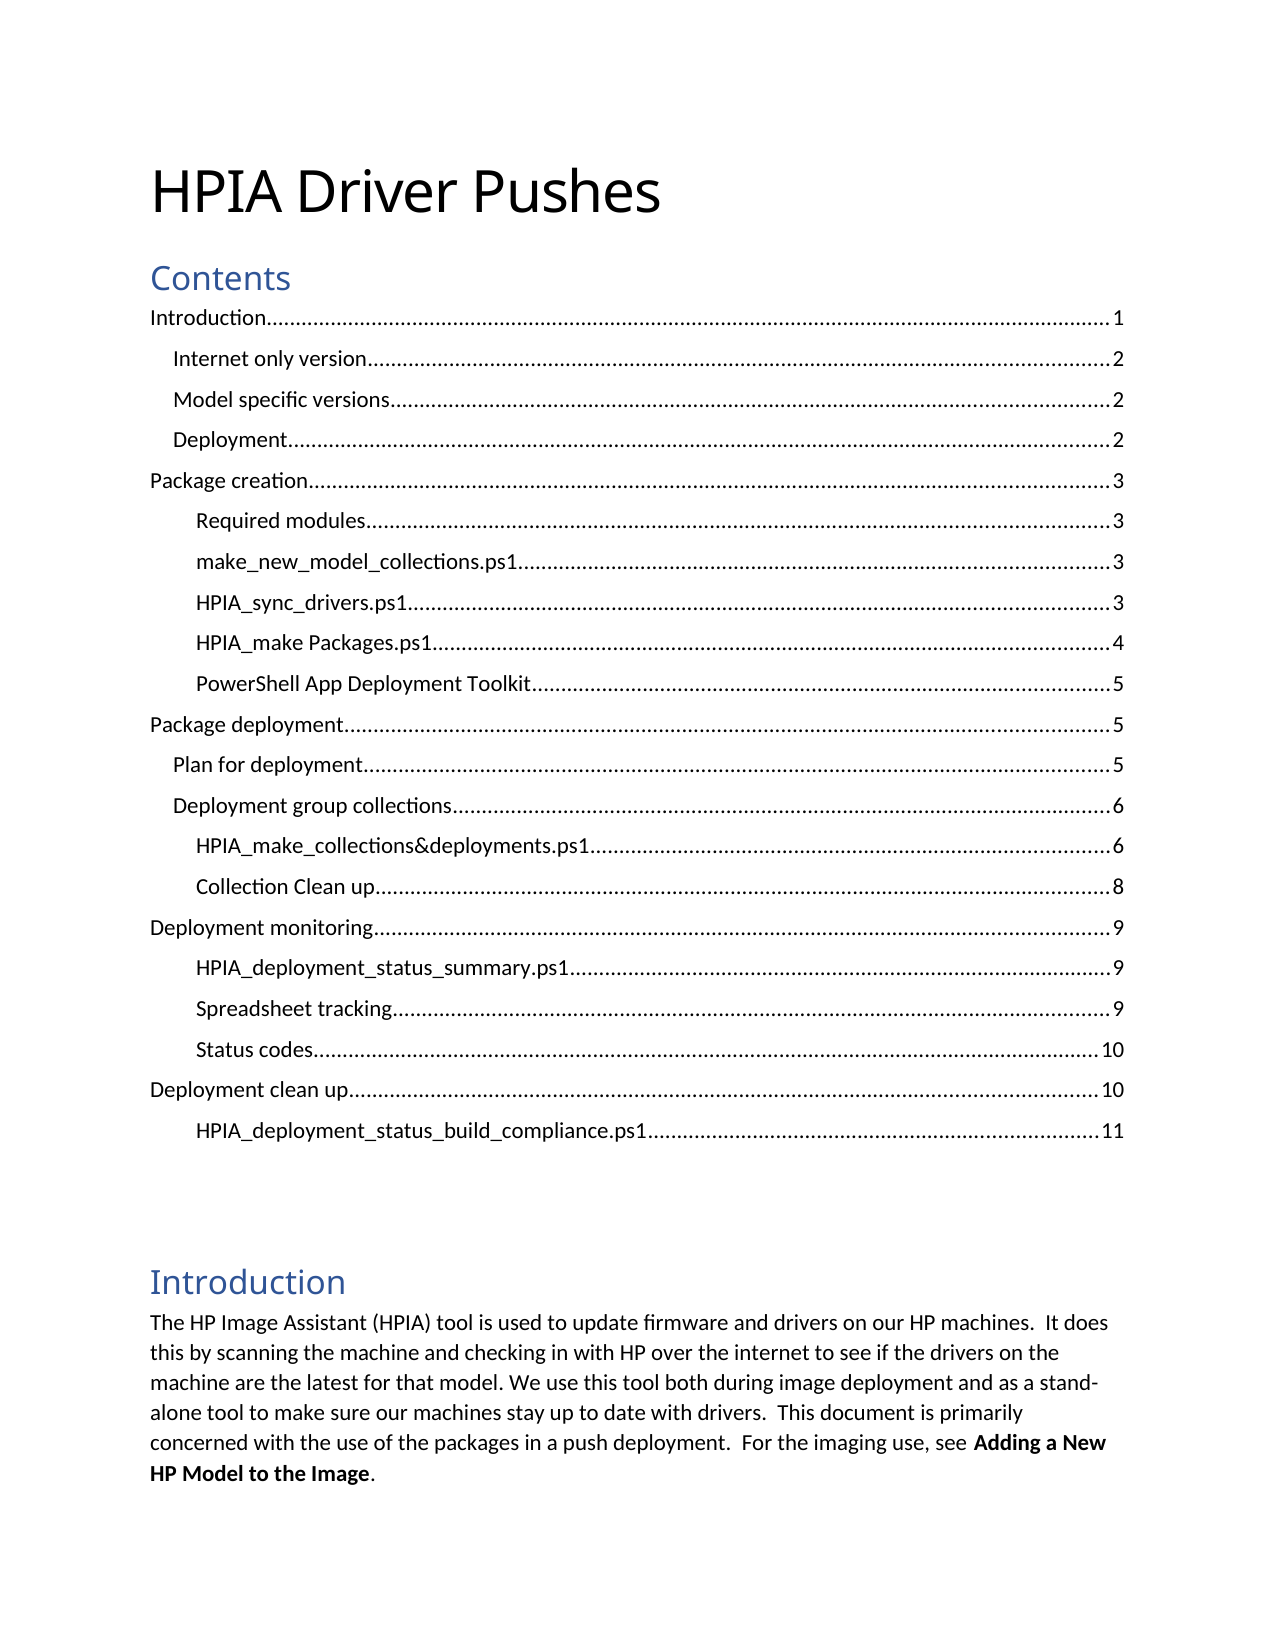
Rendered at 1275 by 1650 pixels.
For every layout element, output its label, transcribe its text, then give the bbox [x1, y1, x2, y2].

text The HP Image Assistant (HPIA) tool is used to update firmware and drivers on our HP machines. It does this by scanning the machine and checking in with HP over the internet to see if the drivers on the machine are the latest for that model. We use this tool both during image deployment and as a stand-alone tool to make sure our machines stay up to date with drivers. This document is primarily concerned with the use of the packages in a push deployment. For the imaging use, see Adding a New HP Model to the Image. [150, 1308, 1125, 1487]
subtitle Introduction [150, 1259, 1125, 1304]
title HPIA Driver Pushes [150, 150, 1125, 229]
